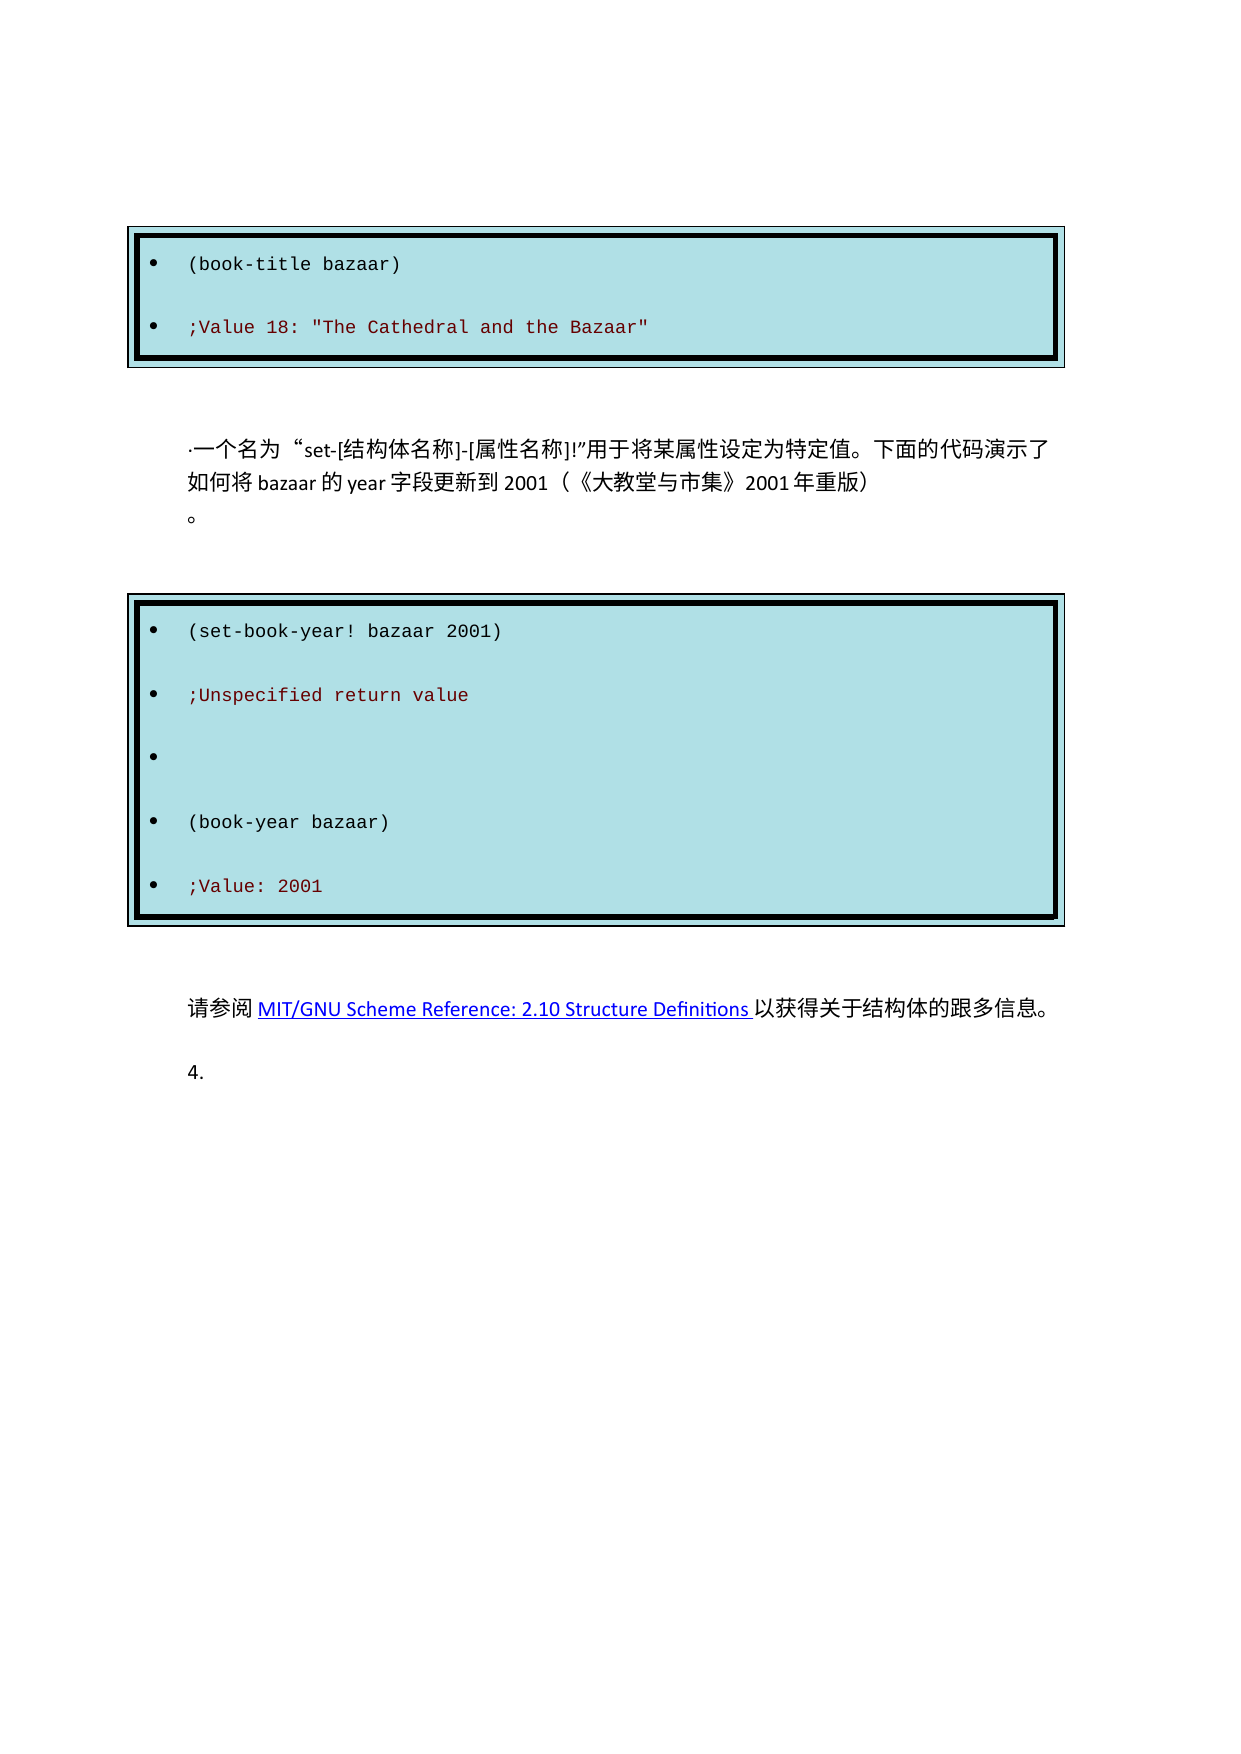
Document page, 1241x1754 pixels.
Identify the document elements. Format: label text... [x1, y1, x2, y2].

list (set-book-year! bazaar 2001) [129, 595, 1064, 648]
text ·一个名为“set-[结构体名称]-[属性名称]!”用于将某属性设定为特定值。下面的代码演示了如何将bazaar的year字段更新到2001（《大教堂与市集》2001年重版） [187, 432, 1053, 497]
list ;Value 18: "The Cathedral and the Bazaar" [129, 289, 1064, 367]
list (book-title bazaar) [129, 227, 1064, 281]
list ;Unspecified return value [140, 657, 1053, 712]
list ;Value: 2001 [129, 848, 1064, 925]
text 请参阅MIT/GNU Scheme Reference: 2.10 Structure Definitions以获得关于结构体的跟多信息。 [187, 990, 1053, 1023]
text 。 [187, 497, 1053, 529]
list (book-year bazaar) [140, 784, 1053, 840]
